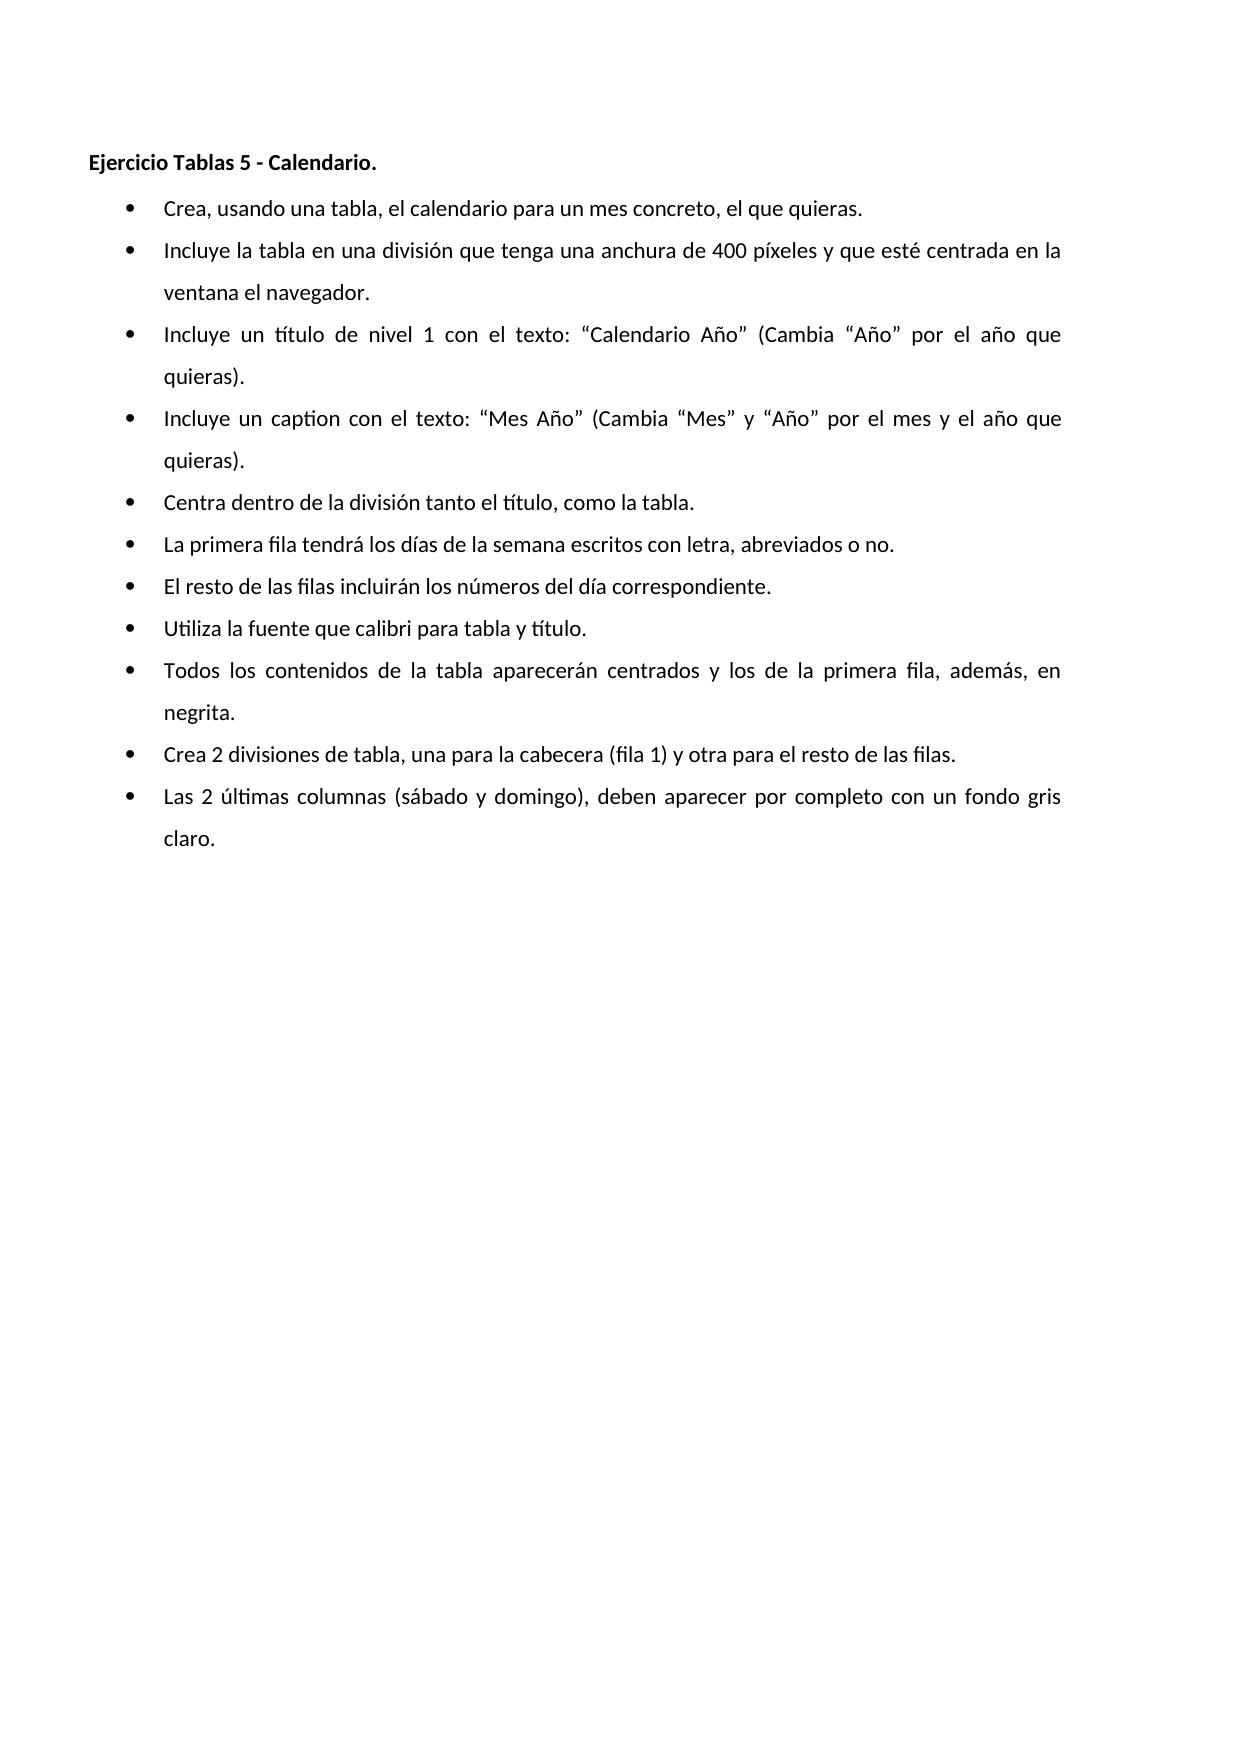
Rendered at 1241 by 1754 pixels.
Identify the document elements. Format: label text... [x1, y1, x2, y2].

list La primera fila tendrá los días de la semana escritos con letra, abreviados o no. [126, 530, 1063, 558]
list El resto de las filas incluirán los números del día correspondiente. [126, 572, 1063, 600]
list Todos los contenidos de la tabla aparecerán centrados y los de la primera fila, además, en negrita. [126, 656, 1063, 726]
list Utiliza la fuente que calibri para tabla y título. [126, 614, 1063, 642]
list Crea, usando una tabla, el calendario para un mes concreto, el que quieras. [126, 194, 1063, 222]
list Centra dentro de la división tanto el título, como la tabla. [126, 488, 1063, 516]
text Ejercicio Tablas 5 - Calendario. [89, 148, 1063, 176]
list Las 2 últimas columnas (sábado y domingo), deben aparecer por completo con un fondo gris claro. [126, 782, 1063, 852]
list Incluye la tabla en una división que tenga una anchura de 400 píxeles y que esté centrada en la ventana el navegador. [126, 236, 1063, 306]
list Crea 2 divisiones de tabla, una para la cabecera (fila 1) y otra para el resto de las filas. [126, 740, 1063, 768]
list Incluye un caption con el texto: “Mes Año” (Cambia “Mes” y “Año” por el mes y el año que quieras). [126, 404, 1063, 474]
list Incluye un título de nivel 1 con el texto: “Calendario Año” (Cambia “Año” por el año que quieras). [126, 320, 1063, 390]
